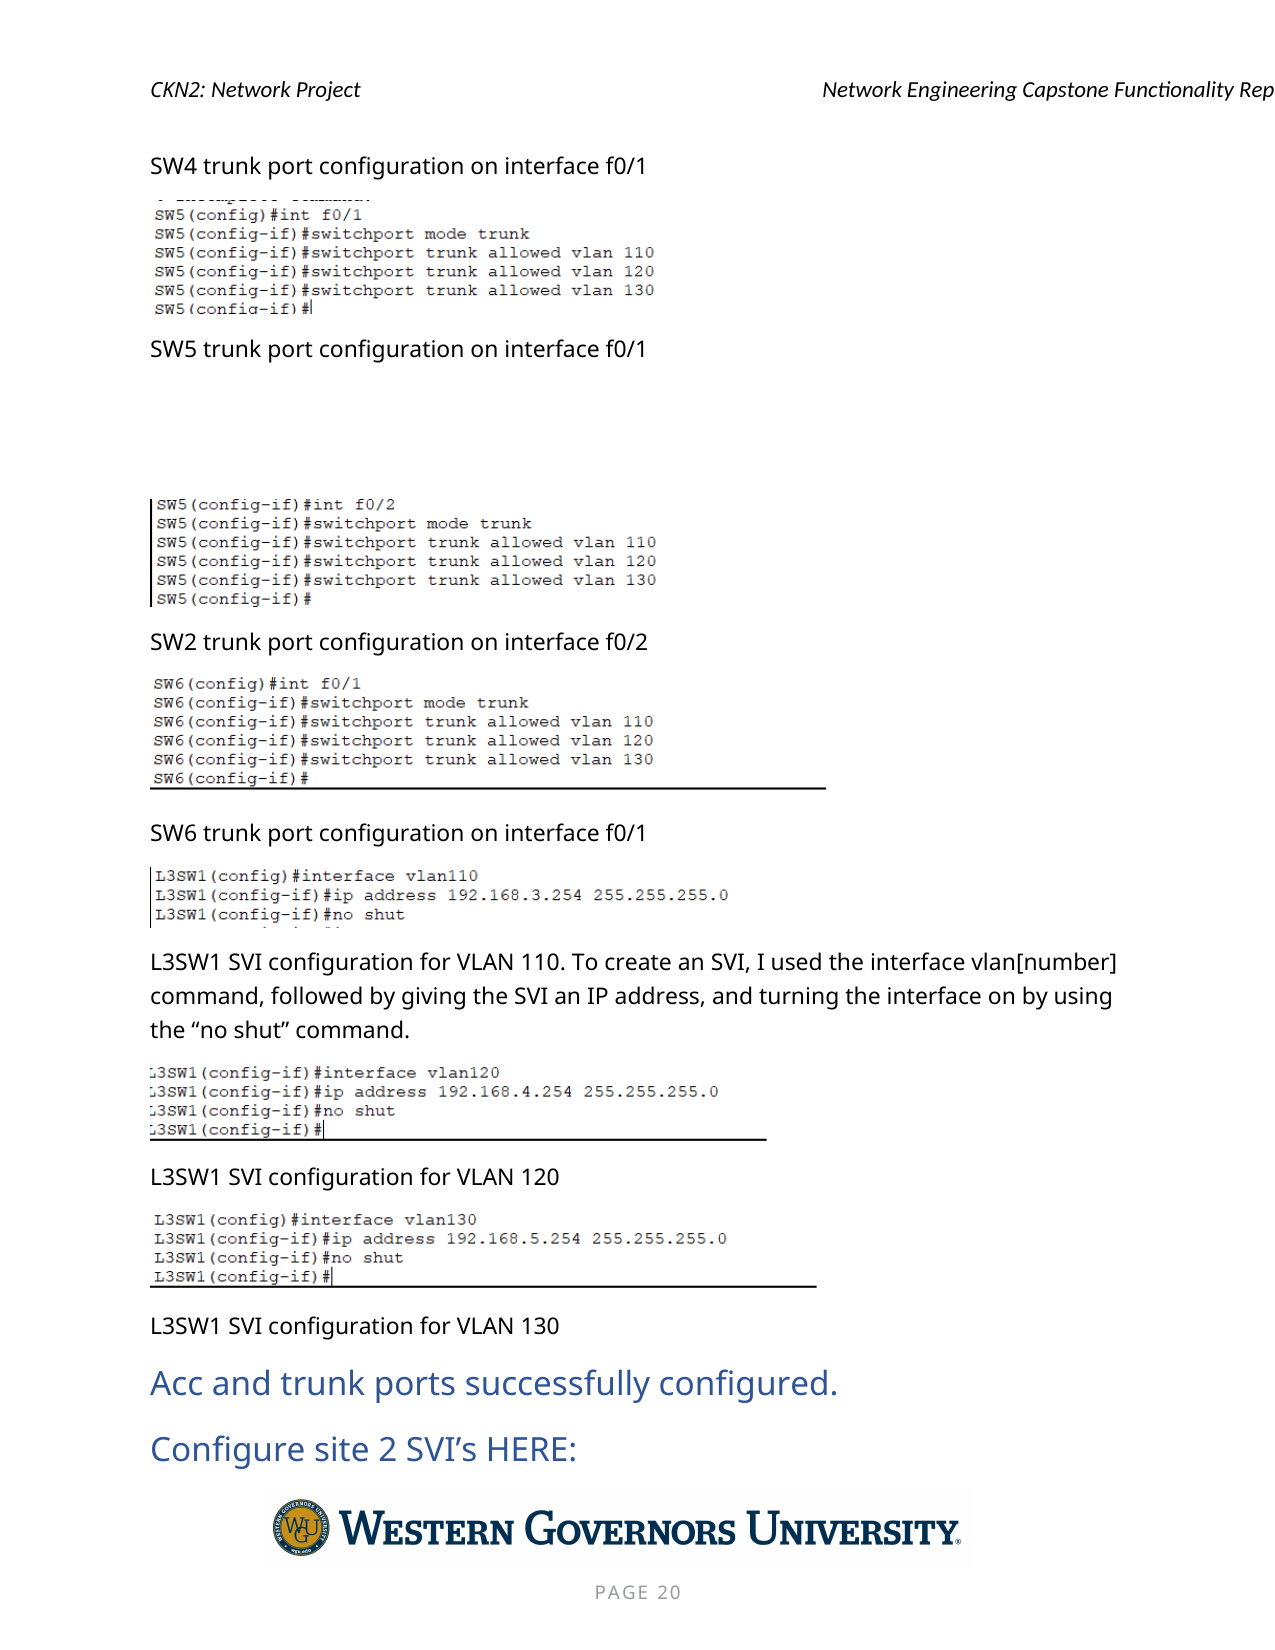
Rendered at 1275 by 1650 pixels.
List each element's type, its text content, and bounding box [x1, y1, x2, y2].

text Configure site 2 SVI’s HERE: [150, 1426, 1125, 1471]
picture [150, 867, 780, 928]
picture [150, 200, 832, 314]
text SW5 trunk port configuration on interface f0/1 [150, 333, 1125, 364]
text Acc and trunk ports successfully configured. [150, 1360, 1125, 1405]
picture [150, 675, 827, 798]
text L3SW1 SVI configuration for VLAN 130 [150, 1309, 1125, 1341]
picture [263, 1488, 974, 1567]
text SW6 trunk port configuration on interface f0/1 [150, 817, 1125, 848]
picture [150, 1064, 767, 1143]
text SW4 trunk port configuration on interface f0/1 [150, 150, 1125, 181]
text L3SW1 SVI configuration for VLAN 110. To create an SVI, I used the interface vlan[number] command, followed by giving the SVI an IP address, and turning the interface on by using the “no shut” command. [150, 946, 1125, 1045]
picture [150, 499, 835, 607]
picture [150, 1211, 817, 1291]
text SW2 trunk port configuration on interface f0/2 [150, 625, 1125, 657]
text L3SW1 SVI configuration for VLAN 120 [150, 1161, 1125, 1192]
